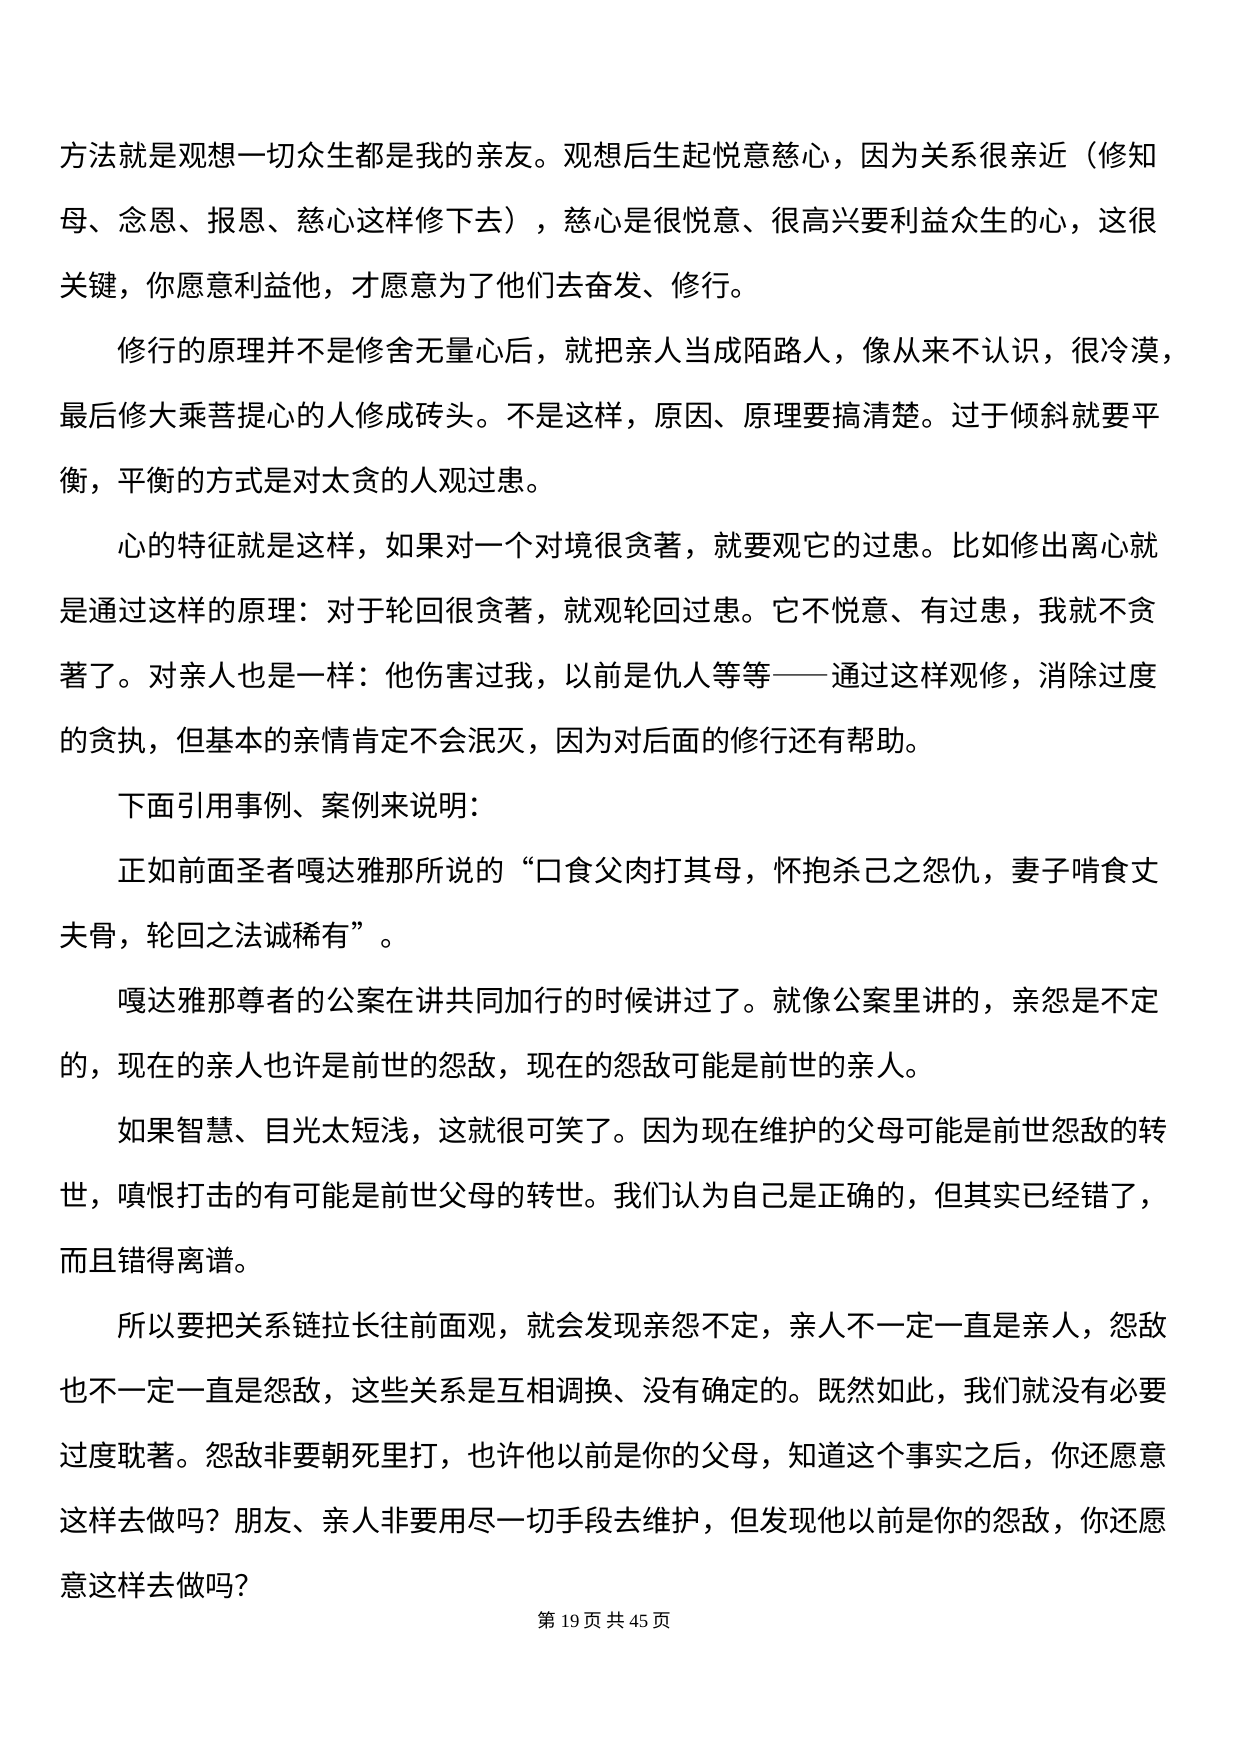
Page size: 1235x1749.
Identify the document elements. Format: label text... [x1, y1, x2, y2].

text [59, 121, 1161, 316]
text 修行的原理并不是修舍无量心后，就把亲人当成陌路人，像从来不认识，很冷漠，最后修大乘菩提心的人修成砖头。不是这样，原因、原理要搞清楚。过于倾斜就要平衡，平衡的方式是对太贪的人观过患。 [59, 316, 1161, 511]
text 下面引用事例、案例来说明： [59, 771, 1161, 836]
text 心的特征就是这样，如果对一个对境很贪著，就要观它的过患。比如修出离心就是通过这样的原理：对于轮回很贪著，就观轮回过患。它不悦意、有过患，我就不贪著了。对亲人也是一样：他伤害过我，以前是仇人等等——通过这样观修，消除过度的贪执，但基本的亲情肯定不会泯灭，因为对后面的修行还有帮助。 [59, 511, 1161, 771]
text 所以要把关系链拉长往前面观，就会发现亲怨不定，亲人不一定一直是亲人，怨敌也不一定一直是怨敌，这些关系是互相调换、没有确定的。既然如此，我们就没有必要过度耽著。怨敌非要朝死里打，也许他以前是你的父母，知道这个事实之后，你还愿意这样去做吗？朋友、亲人非要用尽一切手段去维护，但发现他以前是你的怨敌，你还愿意这样去做吗？ [59, 1291, 1175, 1616]
text 正如前面圣者嘎达雅那所说的“口食父肉打其母，怀抱杀己之怨仇，妻子啃食丈夫骨，轮回之法诚稀有”。 [59, 836, 1161, 966]
text 如果智慧、目光太短浅，这就很可笑了。因为现在维护的父母可能是前世怨敌的转世，嗔恨打击的有可能是前世父母的转世。我们认为自己是正确的，但其实已经错了，而且错得离谱。 [59, 1096, 1175, 1291]
text 嘎达雅那尊者的公案在讲共同加行的时候讲过了。就像公案里讲的，亲怨是不定的，现在的亲人也许是前世的怨敌，现在的怨敌可能是前世的亲人。 [59, 966, 1161, 1096]
